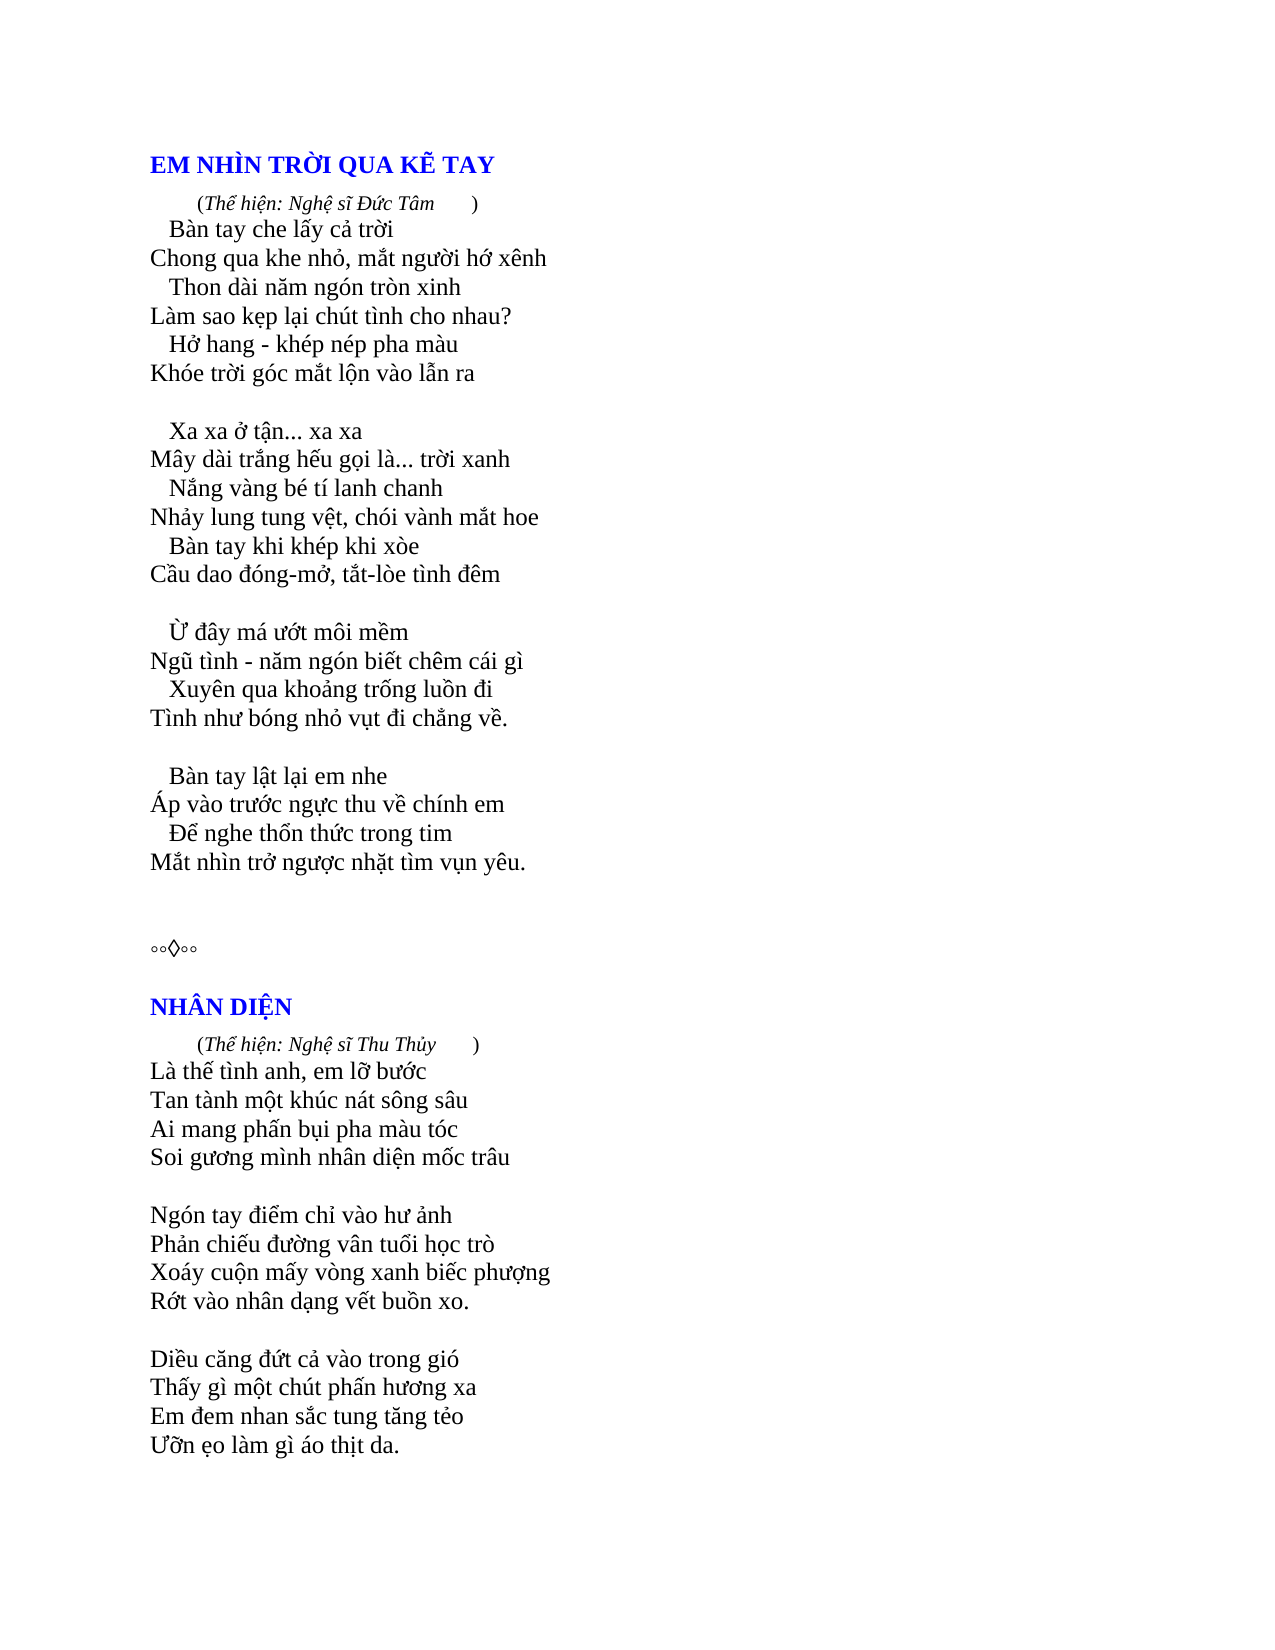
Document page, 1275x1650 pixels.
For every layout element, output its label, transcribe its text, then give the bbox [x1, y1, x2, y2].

text ◦◦◊◦◦ [150, 905, 1125, 962]
text EM NHÌN TRỜI QUA KẼ TAY (Thể hiện: Nghệ sĩ Đức Tâm ) Bàn tay che lấy cả trời Chong qua khe nhỏ, mắt người hớ xênh Thon dài năm ngón tròn xinh Làm sao kẹp lại chút tình cho nhau? Hở hang - khép nép pha màu Khóe trời góc mắt lộn vào lẫn ra Xa xa ở tận... xa xa Mây dài trắng hếu gọi là... trời xanh Nắng vàng bé tí lanh chanh Nhảy lung tung vệt, chói vành mắt hoe Bàn tay khi khép khi xòe Cầu dao đóng-mở, tắt-lòe tình đêm Ừ đây má ướt môi mềm Ngũ tình - năm ngón biết chêm cái gì Xuyên qua khoảng trống luồn đi Tình như bóng nhỏ vụt đi chẳng về. Bàn tay lật lại em nhe Áp vào trước ngực thu về chính em Để nghe thổn thức trong tim Mắt nhìn trở ngược nhặt tìm vụn yêu. [150, 150, 1125, 876]
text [150, 992, 1125, 1487]
